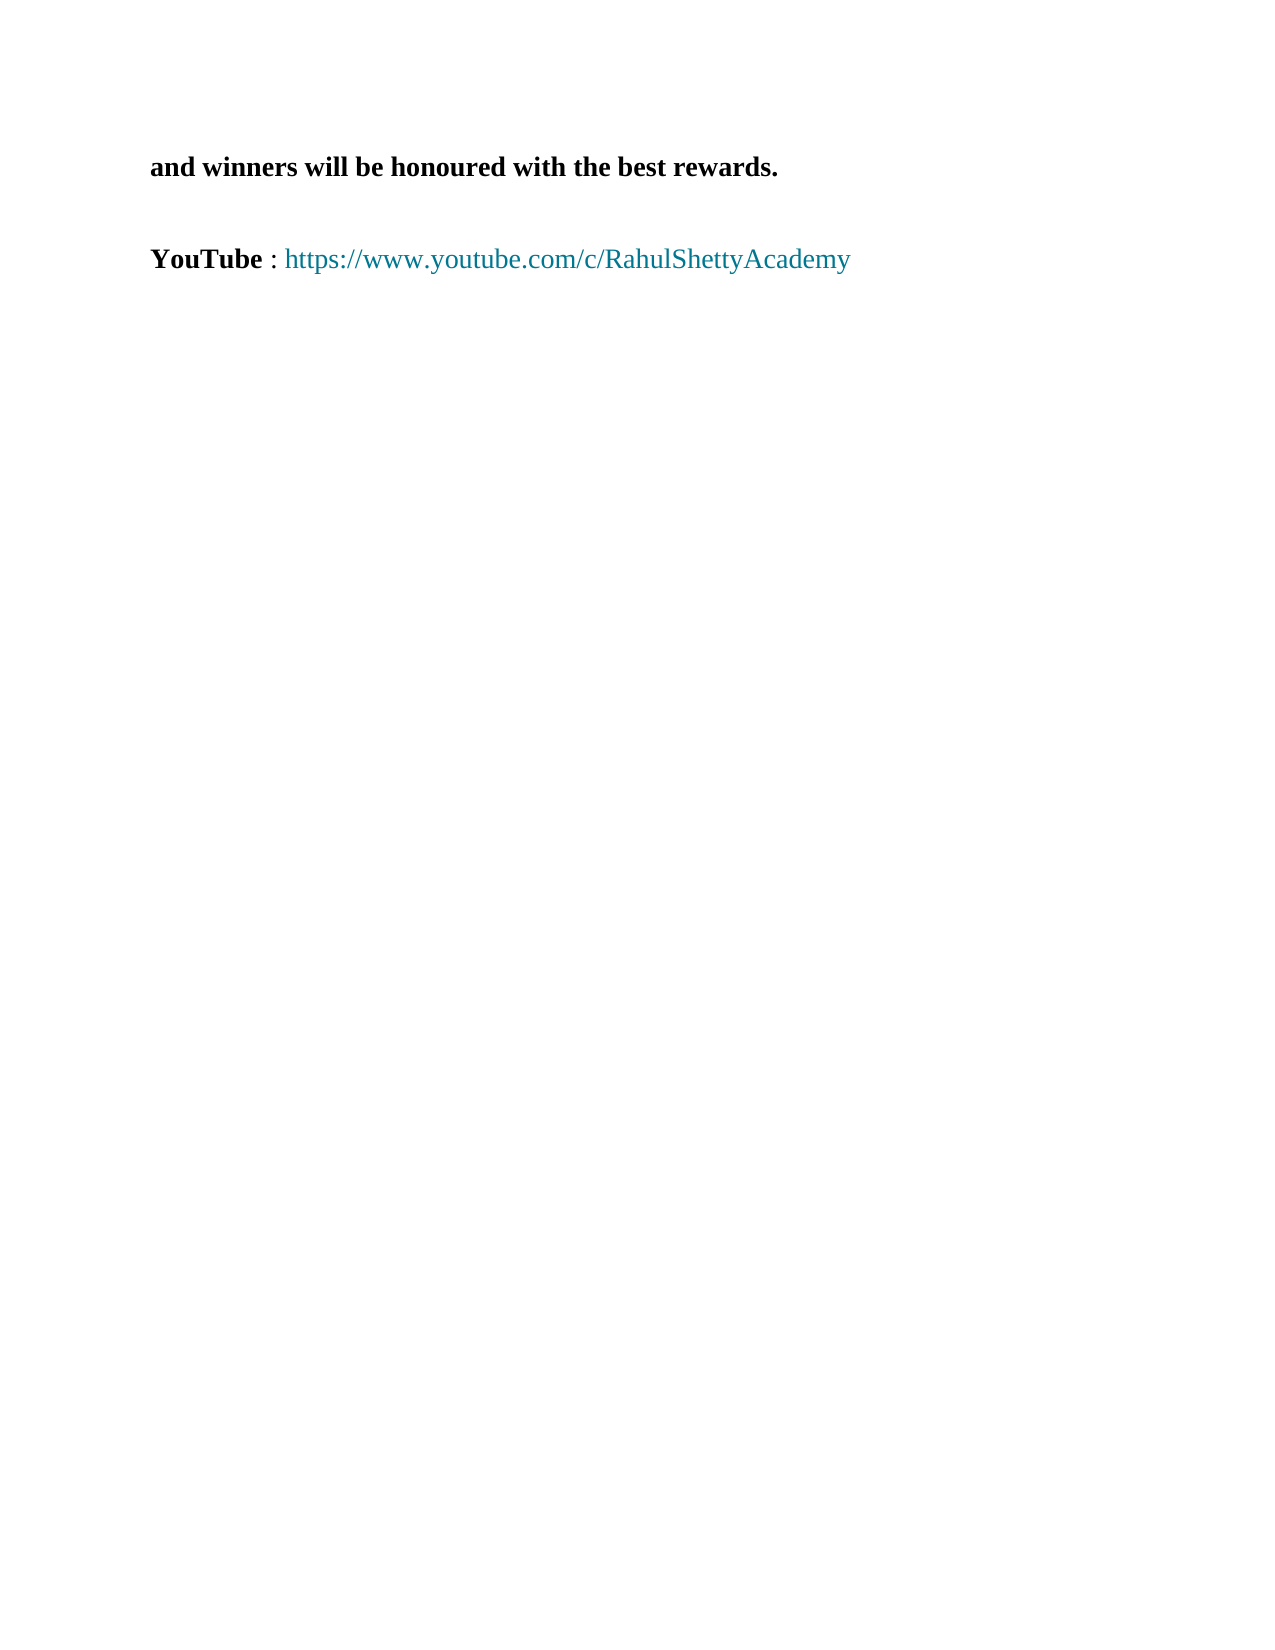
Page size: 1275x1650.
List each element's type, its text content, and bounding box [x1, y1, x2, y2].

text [150, 150, 1125, 210]
text YouTube : https://www.youtube.com/c/RahulShettyAcademy [150, 242, 1125, 274]
